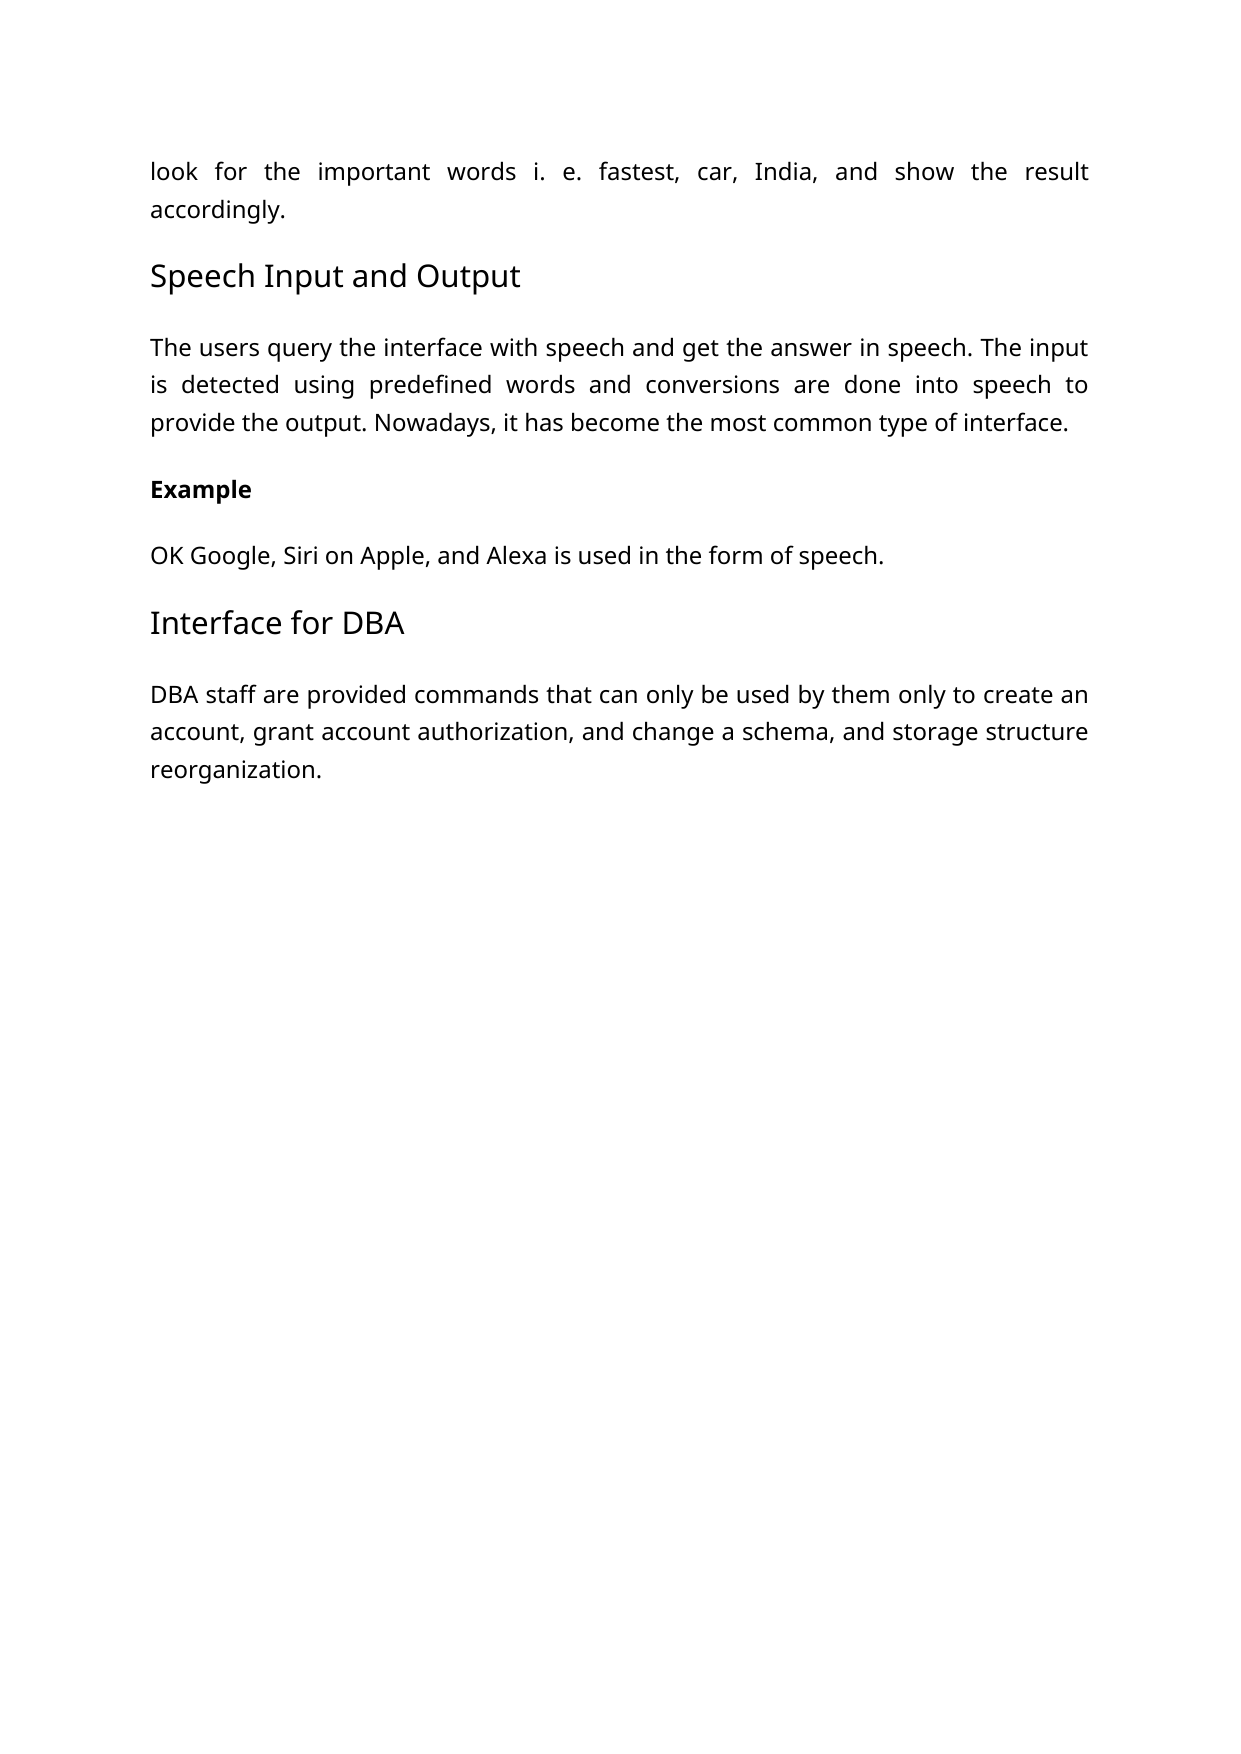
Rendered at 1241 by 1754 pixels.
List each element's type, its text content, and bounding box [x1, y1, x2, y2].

text DBA staff are provided commands that can only be used by them only to create an account, grant account authorization, and change a schema, and storage structure reorganization. [150, 673, 1090, 785]
text Example [150, 468, 1090, 505]
text Interface for DBA [150, 601, 1090, 643]
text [150, 150, 1090, 225]
text The users query the interface with speech and get the answer in speech. The input is detected using predefined words and conversions are done into speech to provide the output. Nowadays, it has become the most common type of interface. [150, 326, 1090, 438]
text Speech Input and Output [150, 254, 1090, 297]
text OK Google, Siri on Apple, and Alexa is used in the form of speech. [150, 534, 1090, 572]
